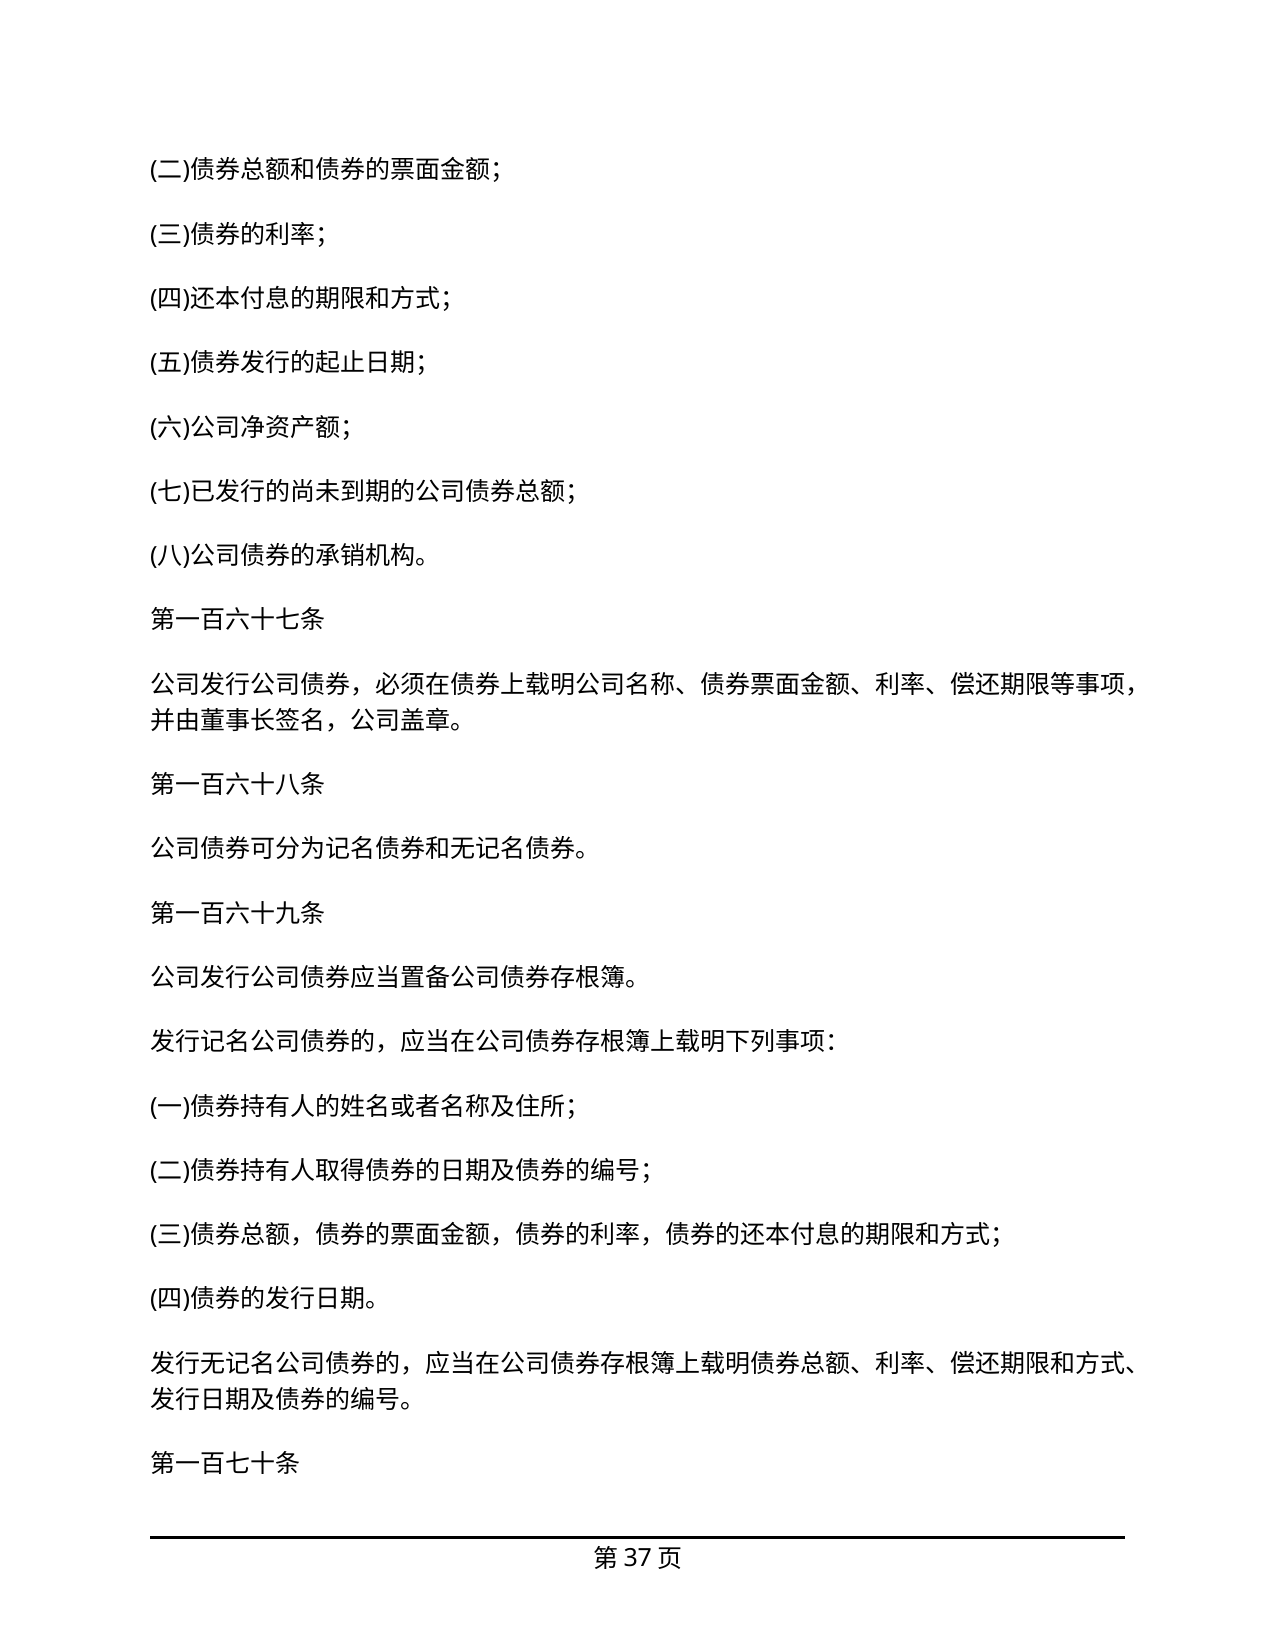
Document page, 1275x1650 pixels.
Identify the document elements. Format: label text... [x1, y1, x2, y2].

text (八)公司债券的承销机构。 [150, 536, 1125, 600]
text 公司发行公司债券应当置备公司债券存根簿。 [150, 957, 1125, 1022]
text (五)债券发行的起止日期； [150, 343, 1125, 407]
text (二)债券持有人取得债券的日期及债券的编号； [150, 1150, 1125, 1214]
text 发行记名公司债券的，应当在公司债券存根簿上载明下列事项： [150, 1022, 1125, 1086]
text 第一百六十八条 [150, 765, 1125, 829]
text (二)债券总额和债券的票面金额； [150, 150, 1125, 214]
text (一)债券持有人的姓名或者名称及住所； [150, 1086, 1125, 1150]
text (七)已发行的尚未到期的公司债券总额； [150, 471, 1125, 536]
text 第一百六十九条 [150, 893, 1125, 957]
text (六)公司净资产额； [150, 407, 1125, 471]
text 公司债券可分为记名债券和无记名债券。 [150, 829, 1125, 893]
text (三)债券总额，债券的票面金额，债券的利率，债券的还本付息的期限和方式； [150, 1214, 1125, 1279]
text 发行无记名公司债券的，应当在公司债券存根簿上载明债券总额、利率、偿还期限和方式、发行日期及债券的编号。 [150, 1343, 1125, 1444]
text (四)还本付息的期限和方式； [150, 278, 1125, 343]
text 公司发行公司债券，必须在债券上载明公司名称、债券票面金额、利率、偿还期限等事项，并由董事长签名，公司盖章。 [150, 664, 1125, 765]
text 第一百七十条 [150, 1444, 1125, 1480]
text (四)债券的发行日期。 [150, 1279, 1125, 1343]
text (三)债券的利率； [150, 214, 1125, 278]
text 第一百六十七条 [150, 600, 1125, 664]
